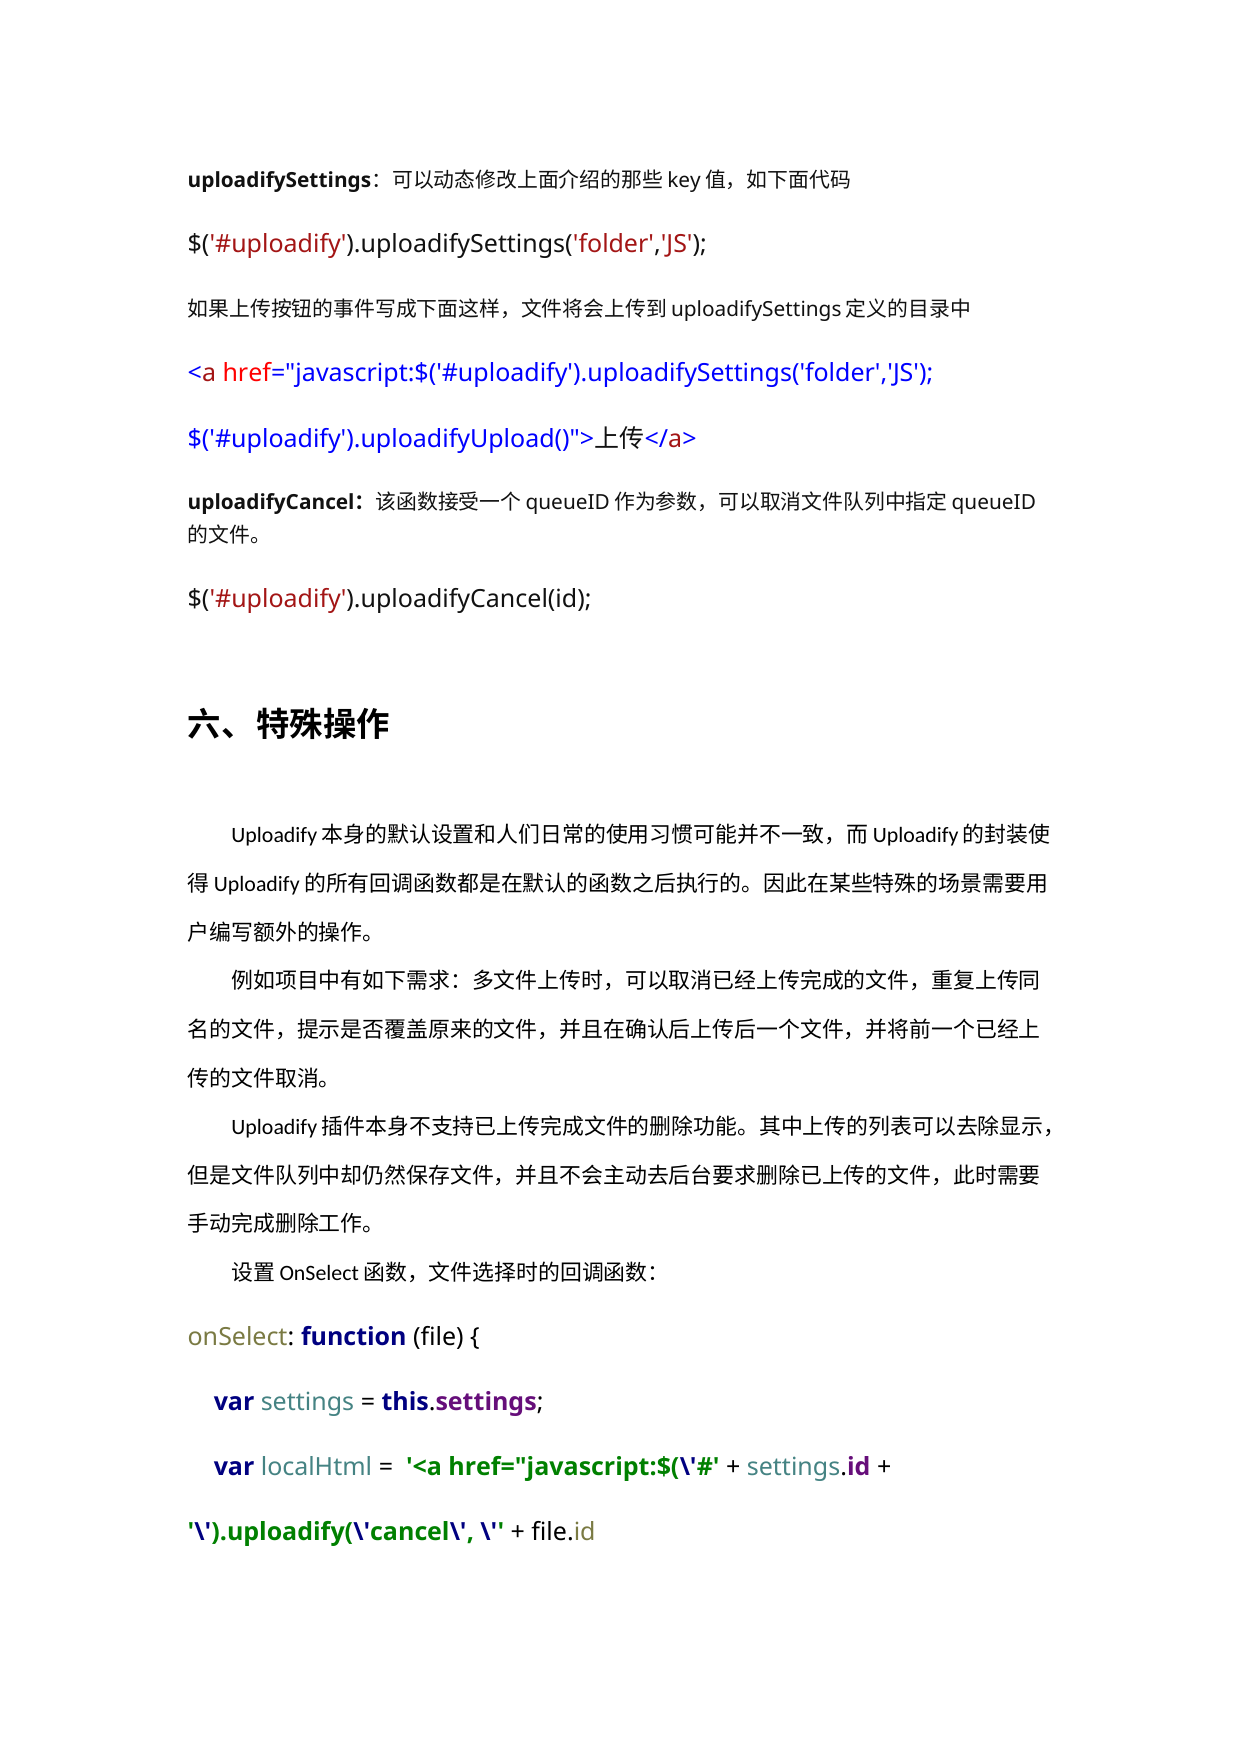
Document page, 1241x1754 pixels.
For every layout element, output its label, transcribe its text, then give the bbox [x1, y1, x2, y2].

text <a href="javascript:$('#uploadify').uploadifySettings('folder','JS'); [187, 339, 1053, 404]
text $('#uploadify').uploadifySettings('folder','JS'); [187, 210, 1053, 275]
text uploadifySettings：可以动态修改上面介绍的那些key值，如下面代码 [187, 162, 1053, 194]
text 如果上传按钮的事件写成下面这样，文件将会上传到uploadifySettings定义的目录中 [187, 291, 1053, 323]
text Uploadify插件本身不支持已上传完成文件的删除功能。其中上传的列表可以去除显示，但是文件队列中却仍然保存文件，并且不会主动去后台要求删除已上传的文件，此时需要手动完成删除工作。 [187, 1108, 1053, 1238]
text uploadifyCancel：该函数接受一个queueID作为参数，可以取消文件队列中指定queueID的文件。 [187, 484, 1053, 549]
text 设置OnSelect函数，文件选择时的回调函数： [187, 1254, 1053, 1287]
text 例如项目中有如下需求：多文件上传时，可以取消已经上传完成的文件，重复上传同名的文件，提示是否覆盖原来的文件，并且在确认后上传后一个文件，并将前一个已经上传的文件取消。 [187, 963, 1053, 1093]
text Uploadify本身的默认设置和人们日常的使用习惯可能并不一致，而Uploadify的封装使得Uploadify的所有回调函数都是在默认的函数之后执行的。因此在某些特殊的场景需要用户编写额外的操作。 [187, 817, 1053, 947]
text $('#uploadify').uploadifyUpload()">上传</a> [187, 404, 1053, 469]
text $('#uploadify').uploadifyCancel(id); [187, 565, 1053, 630]
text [187, 1303, 1053, 1563]
subtitle 特殊操作 [187, 690, 1053, 755]
